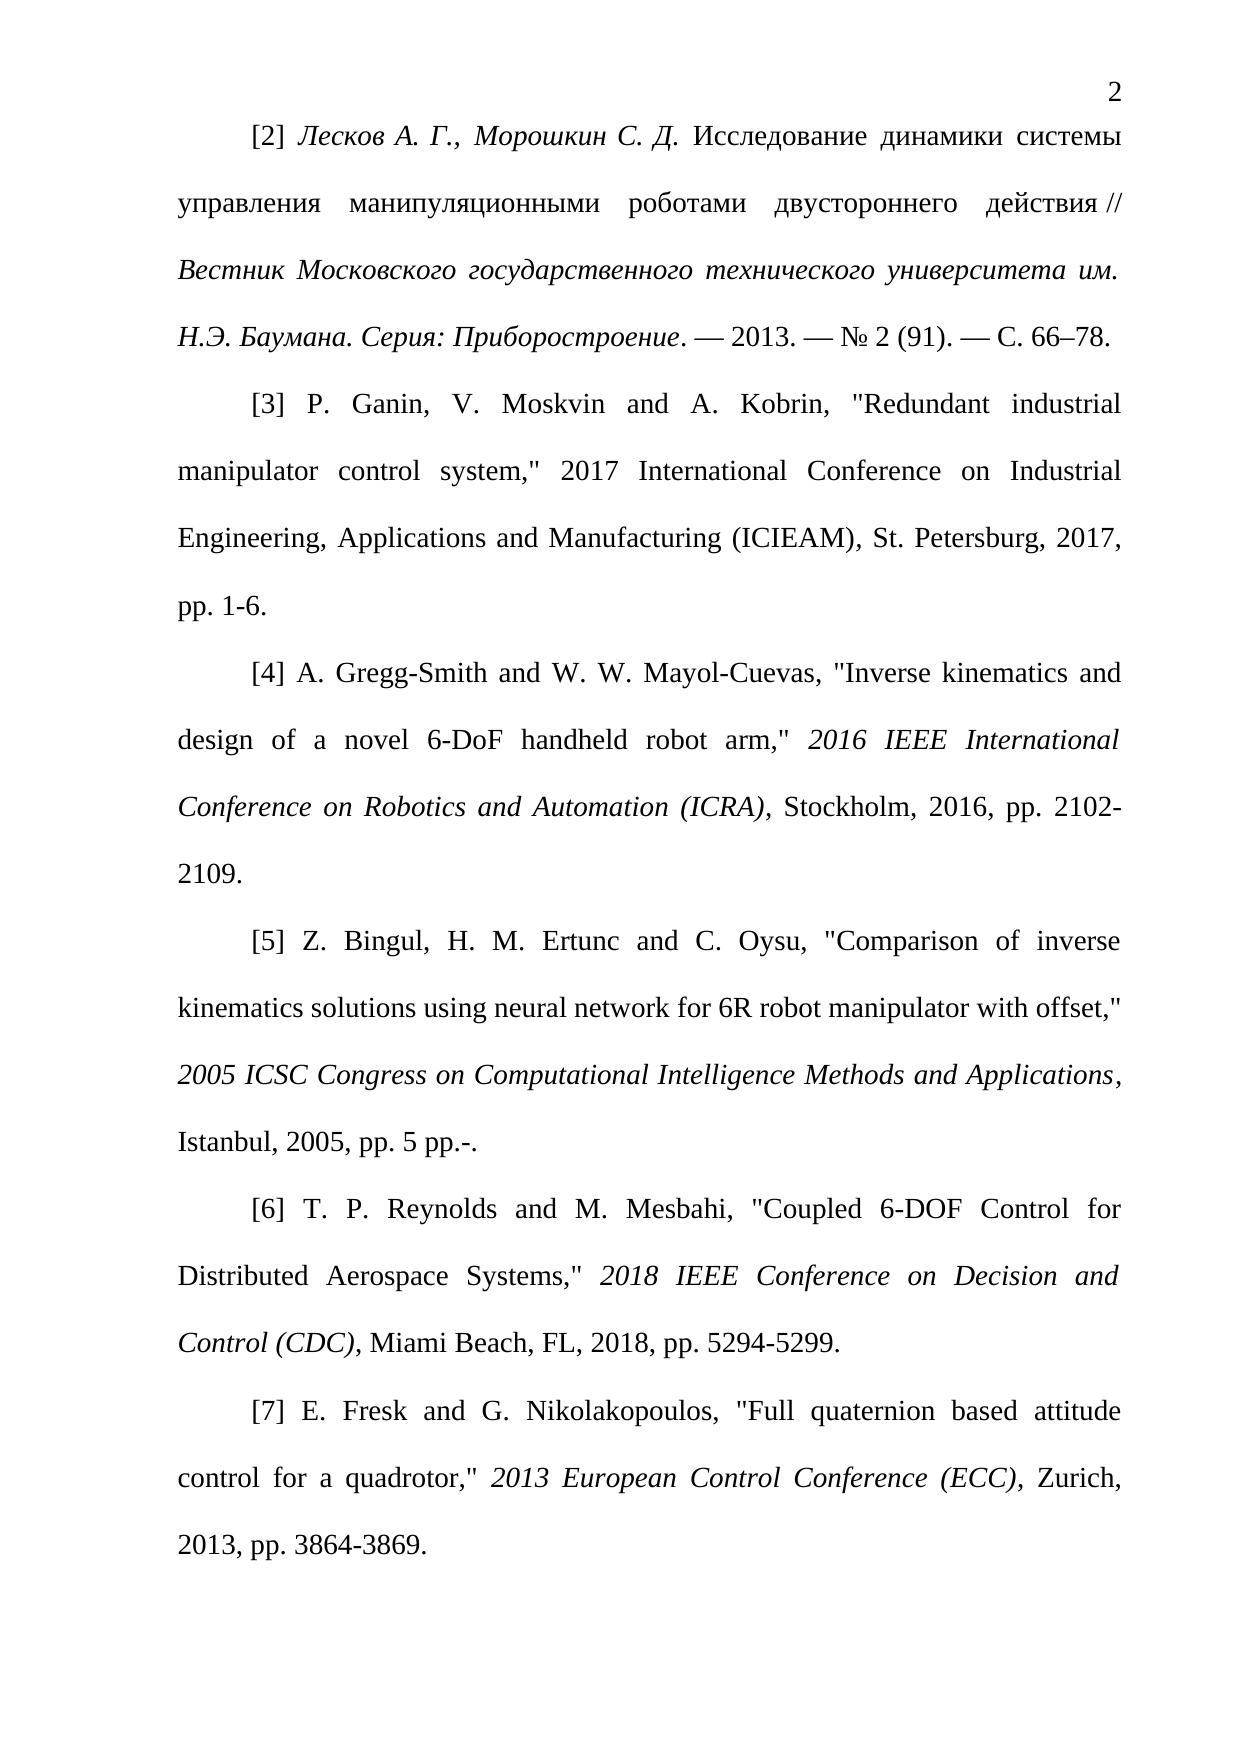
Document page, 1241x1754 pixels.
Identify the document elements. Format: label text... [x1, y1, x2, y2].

text [7] E. Fresk and G. Nikolakopoulos, "Full quaternion based attitude control for a quadrotor," 2013 European Control Conference (ECC), Zurich, 2013, pp. 3864-3869. [177, 1393, 1122, 1560]
text [6] T. P. Reynolds and M. Mesbahi, "Coupled 6-DOF Control for Distributed Aerospace Systems," 2018 IEEE Conference on Decision and Control (CDC), Miami Beach, FL, 2018, pp. 5294-5299. [177, 1191, 1122, 1359]
text [4] A. Gregg-Smith and W. W. Mayol-Cuevas, "Inverse kinematics and design of a novel 6-DoF handheld robot arm," 2016 IEEE International Conference on Robotics and Automation (ICRA), Stockholm, 2016, pp. 2102-2109. [177, 655, 1122, 889]
text [2] Лесков А. Г., Морошкин С. Д. Исследование динамики системы управления манипуляционными роботами двустороннего действия // Вестник Московского государственного технического университета им. Н.Э. Баумана. Серия: Приборостроение. — 2013. — № 2 (91). — С. 66–78. [177, 118, 1122, 353]
text [5] Z. Bingul, H. M. Ertunc and C. Oysu, "Comparison of inverse kinematics solutions using neural network for 6R robot manipulator with offset," 2005 ICSC Congress on Computational Intelligence Methods and Applications, Istanbul, 2005, pp. 5 pp.-. [177, 923, 1122, 1158]
text [3] P. Ganin, V. Moskvin and A. Kobrin, "Redundant industrial manipulator control system," 2017 International Conference on Industrial Engineering, Applications and Manufacturing (ICIEAM), St. Petersburg, 2017, pp. 1-6. [177, 386, 1122, 621]
